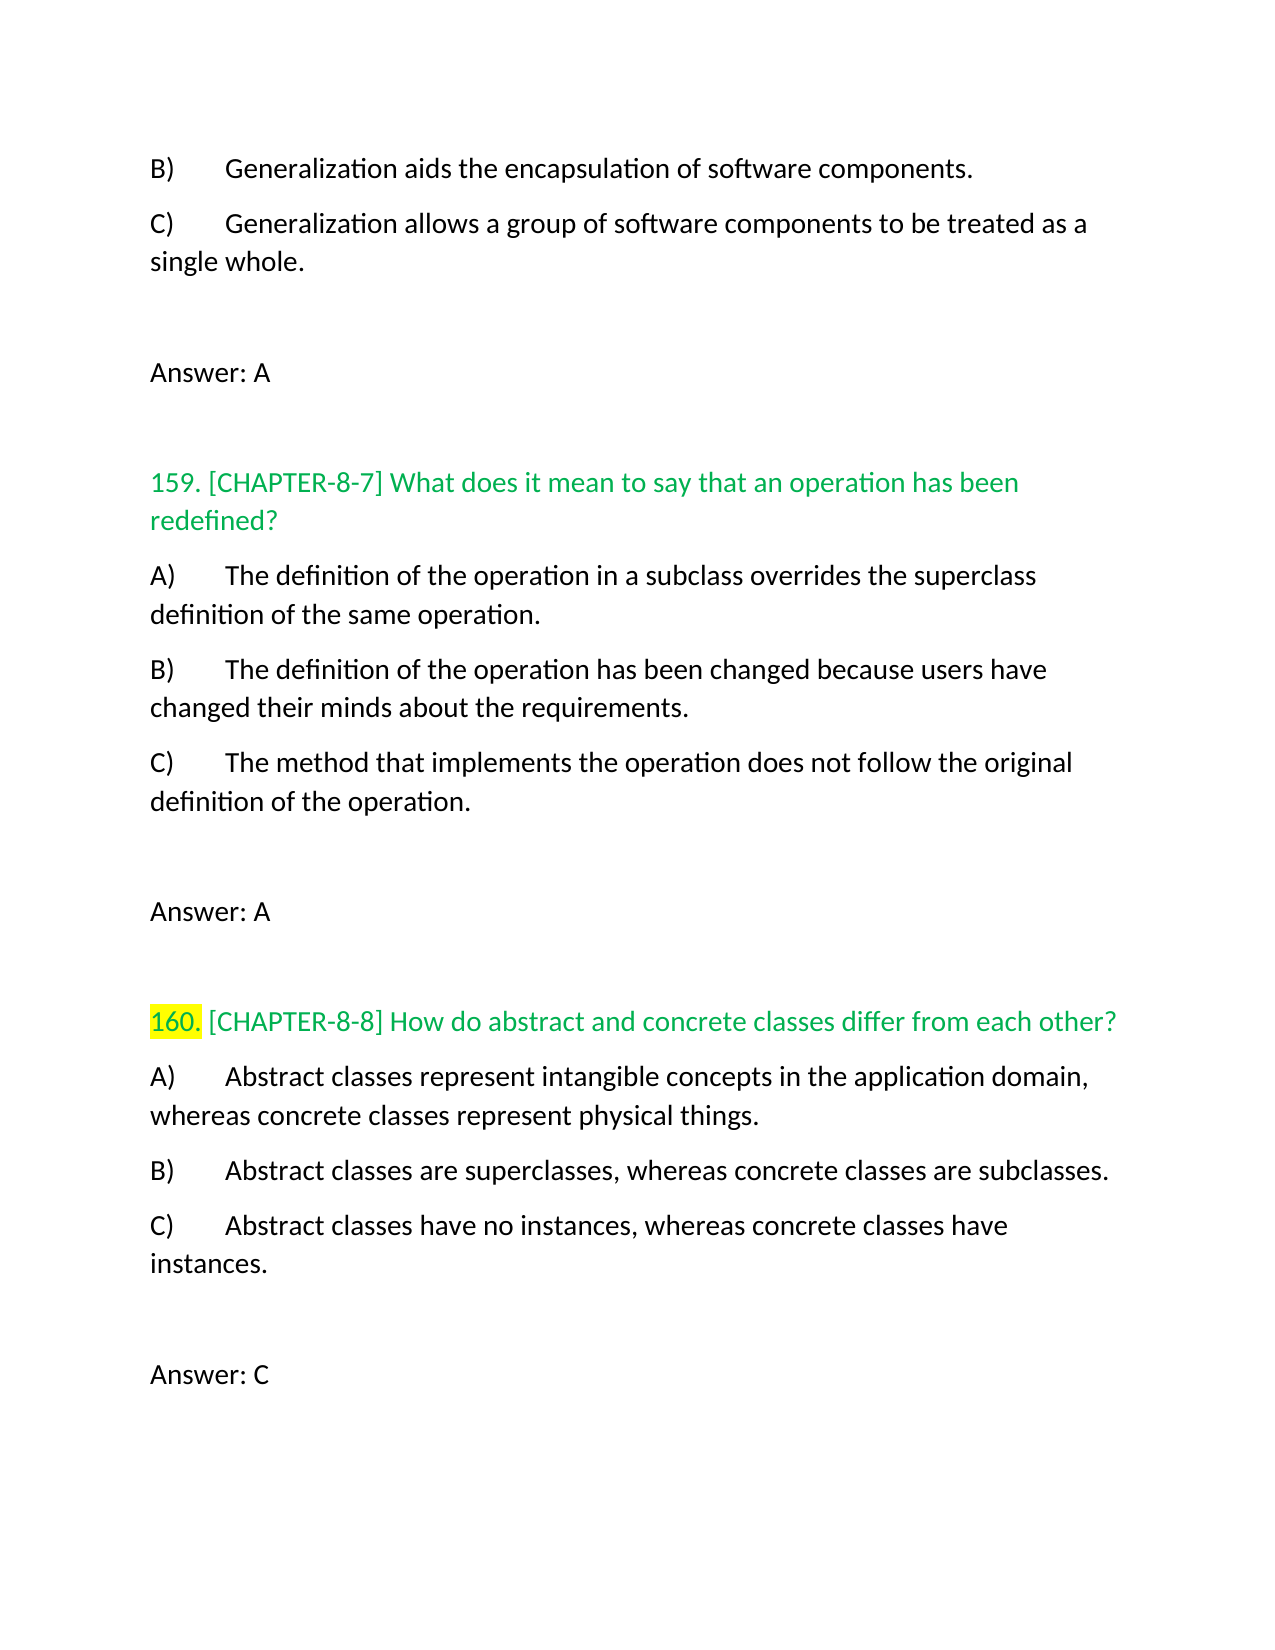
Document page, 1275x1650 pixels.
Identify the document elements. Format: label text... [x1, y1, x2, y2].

text B) The definition of the operation has been changed because users have changed their minds about the requirements. [150, 651, 1125, 725]
text C) Generalization allows a group of software components to be treated as a single whole. [150, 205, 1125, 279]
text Answer: A [150, 354, 1125, 389]
text C) The method that implements the operation does not follow the original definition of the operation. [150, 744, 1125, 819]
text B) Generalization aids the encapsulation of software components. [150, 150, 1125, 186]
text A) The definition of the operation in a subclass overrides the superclass definition of the same operation. [150, 557, 1125, 632]
text Answer: C [150, 1356, 1125, 1391]
text 160. [CHAPTER-8-8] How do abstract and concrete classes differ from each other? [150, 1003, 1125, 1039]
text A) Abstract classes represent intangible concepts in the application domain, whereas concrete classes represent physical things. [150, 1058, 1125, 1133]
text Answer: A [150, 893, 1125, 929]
text C) Abstract classes have no instances, whereas concrete classes have instances. [150, 1207, 1125, 1281]
text 159. [CHAPTER-8-7] What does it mean to say that an operation has been redefined? [150, 464, 1125, 538]
text B) Abstract classes are superclasses, whereas concrete classes are subclasses. [150, 1152, 1125, 1188]
